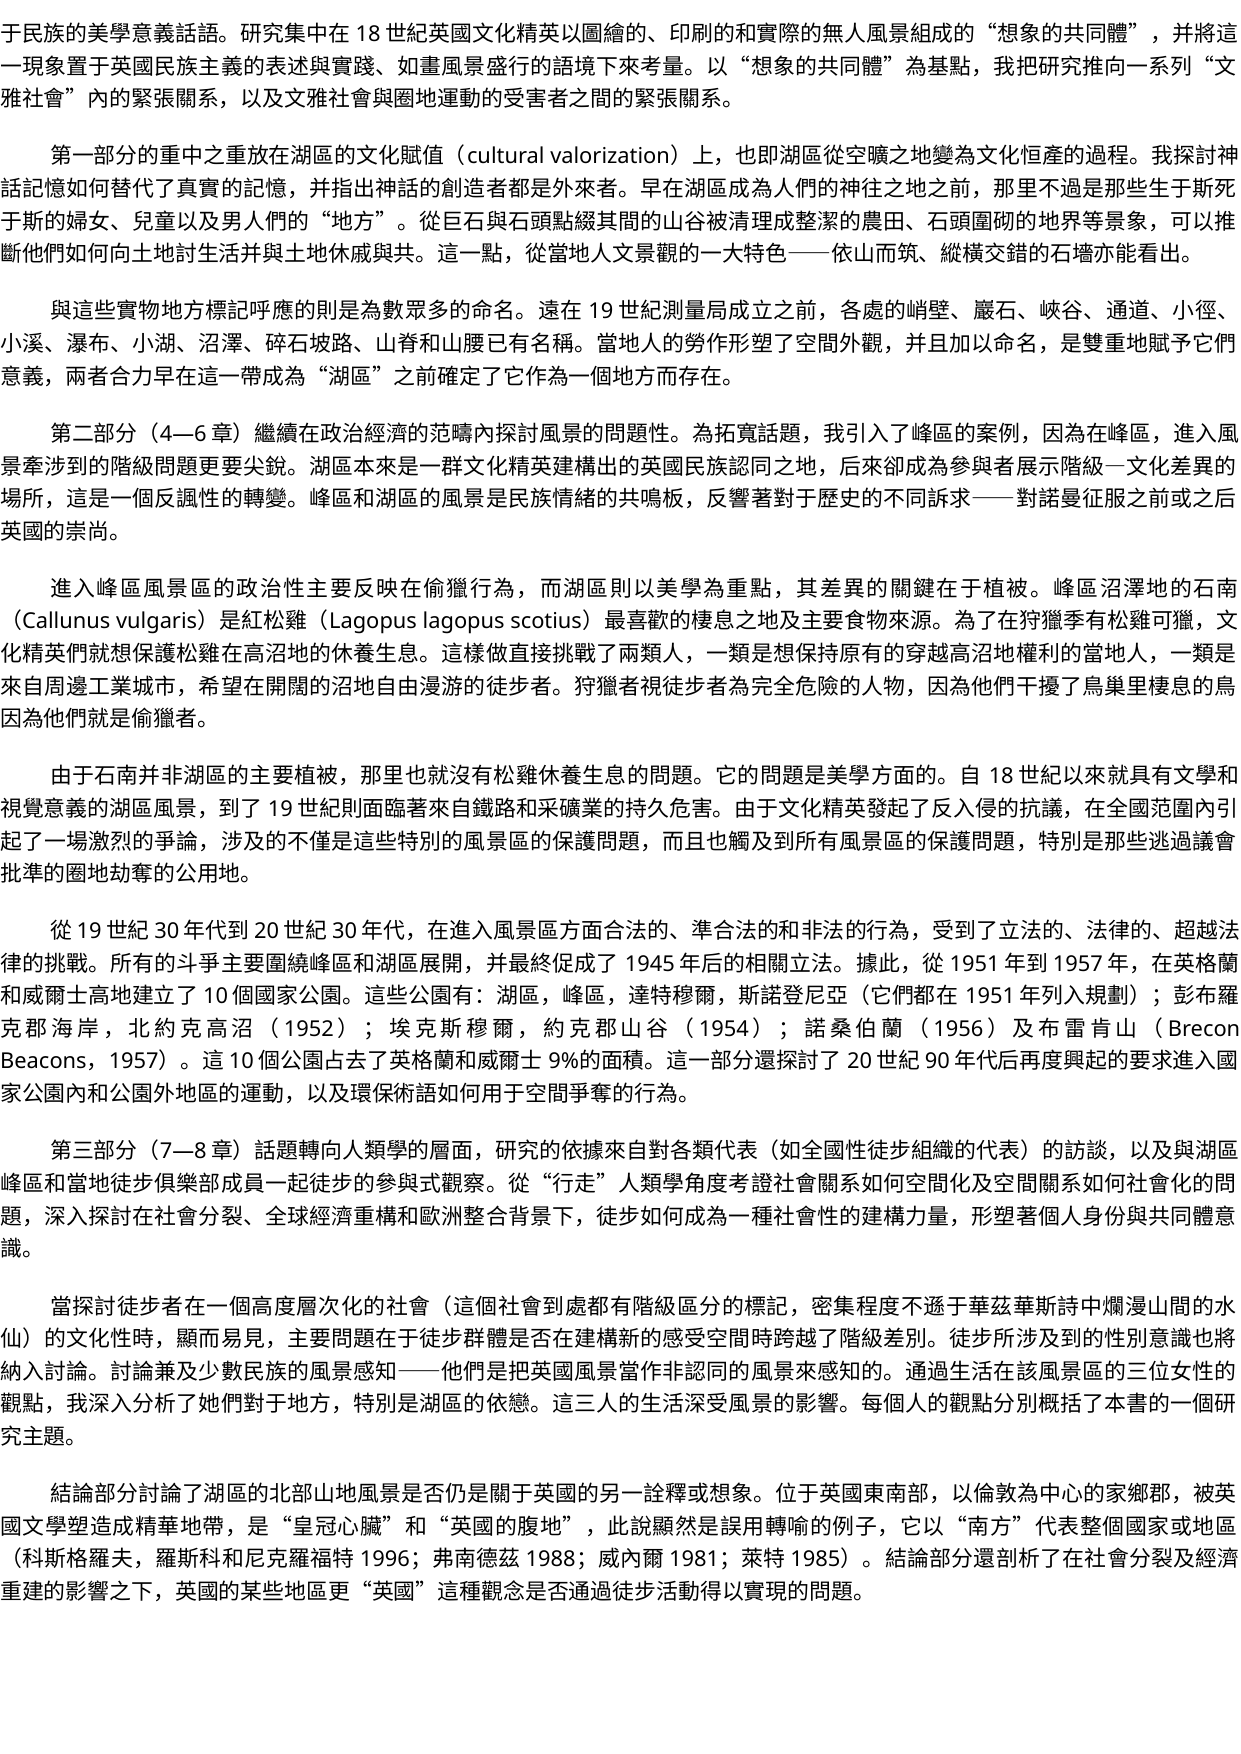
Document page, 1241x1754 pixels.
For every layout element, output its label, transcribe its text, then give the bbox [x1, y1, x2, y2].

text 當探討徒步者在一個高度層次化的社會（這個社會到處都有階級區分的標記，密集程度不遜于華茲華斯詩中爛漫山間的水仙）的文化性時，顯而易見，主要問題在于徒步群體是否在建構新的感受空間時跨越了階級差別。徒步所涉及到的性別意識也將納入討論。討論兼及少數民族的風景感知——他們是把英國風景當作非認同的風景來感知的。通過生活在該風景區的三位女性的觀點，我深入分析了她們對于地方，特別是湖區的依戀。這三人的生活深受風景的影響。每個人的觀點分別概括了本書的一個研究主題。 [0, 1288, 1240, 1451]
text 結論部分討論了湖區的北部山地風景是否仍是關于英國的另一詮釋或想象。位于英國東南部，以倫敦為中心的家鄉郡，被英國文學塑造成精華地帶，是“皇冠心臟”和“英國的腹地”，此說顯然是誤用轉喻的例子，它以“南方”代表整個國家或地區（科斯格羅夫，羅斯科和尼克羅福特1996；弗南德茲1988；威內爾1981；萊特1985）。結論部分還剖析了在社會分裂及經濟重建的影響之下，英國的某些地區更“英國”這種觀念是否通過徒步活動得以實現的問題。 [0, 1476, 1240, 1606]
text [0, 16, 1240, 113]
text 第三部分（7—8章）話題轉向人類學的層面，研究的依據來自對各類代表（如全國性徒步組織的代表）的訪談，以及與湖區、峰區和當地徒步俱樂部成員一起徒步的參與式觀察。從“行走”人類學角度考證社會關系如何空間化及空間關系如何社會化的問題，深入探討在社會分裂、全球經濟重構和歐洲整合背景下，徒步如何成為一種社會性的建構力量，形塑著個人身份與共同體意識。 [0, 1133, 1240, 1263]
text 從19世紀30年代到20世紀30年代，在進入風景區方面合法的、準合法的和非法的行為，受到了立法的、法律的、超越法律的挑戰。所有的斗爭主要圍繞峰區和湖區展開，并最終促成了1945年后的相關立法。據此，從1951年到1957年，在英格蘭和威爾士高地建立了10個國家公園。這些公園有：湖區，峰區，達特穆爾，斯諾登尼亞（它們都在1951年列入規劃）；彭布羅克郡海岸，北約克高沼（1952）；埃克斯穆爾，約克郡山谷（1954）；諾桑伯蘭（1956）及布雷肯山（Brecon Beacons，1957）。這10個公園占去了英格蘭和威爾士9%的面積。這一部分還探討了20世紀90年代后再度興起的要求進入國家公園內和公園外地區的運動，以及環保術語如何用于空間爭奪的行為。 [0, 913, 1240, 1108]
text 由于石南并非湖區的主要植被，那里也就沒有松雞休養生息的問題。它的問題是美學方面的。自18世紀以來就具有文學和視覺意義的湖區風景，到了19世紀則面臨著來自鐵路和采礦業的持久危害。由于文化精英發起了反入侵的抗議，在全國范圍內引起了一場激烈的爭論，涉及的不僅是這些特別的風景區的保護問題，而且也觸及到所有風景區的保護問題，特別是那些逃過議會批準的圈地劫奪的公用地。 [0, 758, 1240, 888]
text 進入峰區風景區的政治性主要反映在偷獵行為，而湖區則以美學為重點，其差異的關鍵在于植被。峰區沼澤地的石南（Callunus vulgaris）是紅松雞（Lagopus lagopus scotius）最喜歡的棲息之地及主要食物來源。為了在狩獵季有松雞可獵，文化精英們就想保護松雞在高沼地的休養生息。這樣做直接挑戰了兩類人，一類是想保持原有的穿越高沼地權利的當地人，一類是來自周邊工業城市，希望在開闊的沼地自由漫游的徒步者。狩獵者視徒步者為完全危險的人物，因為他們干擾了鳥巢里棲息的鳥，因為他們就是偷獵者。 [0, 571, 1240, 733]
text 與這些實物地方標記呼應的則是為數眾多的命名。遠在19世紀測量局成立之前，各處的峭壁、巖石、峽谷、通道、小徑、小溪、瀑布、小湖、沼澤、碎石坡路、山脊和山腰已有名稱。當地人的勞作形塑了空間外觀，并且加以命名，是雙重地賦予它們意義，兩者合力早在這一帶成為“湖區”之前確定了它作為一個地方而存在。 [0, 293, 1240, 391]
text 第二部分（4—6章）繼續在政治經濟的范疇內探討風景的問題性。為拓寬話題，我引入了峰區的案例，因為在峰區，進入風景牽涉到的階級問題更要尖銳。湖區本來是一群文化精英建構出的英國民族認同之地，后來卻成為參與者展示階級—文化差異的場所，這是一個反諷性的轉變。峰區和湖區的風景是民族情緒的共鳴板，反響著對于歷史的不同訴求——對諾曼征服之前或之后英國的崇尚。 [0, 416, 1240, 546]
text 第一部分的重中之重放在湖區的文化賦值（cultural valorization）上，也即湖區從空曠之地變為文化恒產的過程。我探討神話記憶如何替代了真實的記憶，并指出神話的創造者都是外來者。早在湖區成為人們的神往之地之前，那里不過是那些生于斯死于斯的婦女、兒童以及男人們的“地方”。從巨石與石頭點綴其間的山谷被清理成整潔的農田、石頭圍砌的地界等景象，可以推斷他們如何向土地討生活并與土地休戚與共。這一點，從當地人文景觀的一大特色——依山而筑、縱橫交錯的石墻亦能看出。 [0, 138, 1240, 268]
